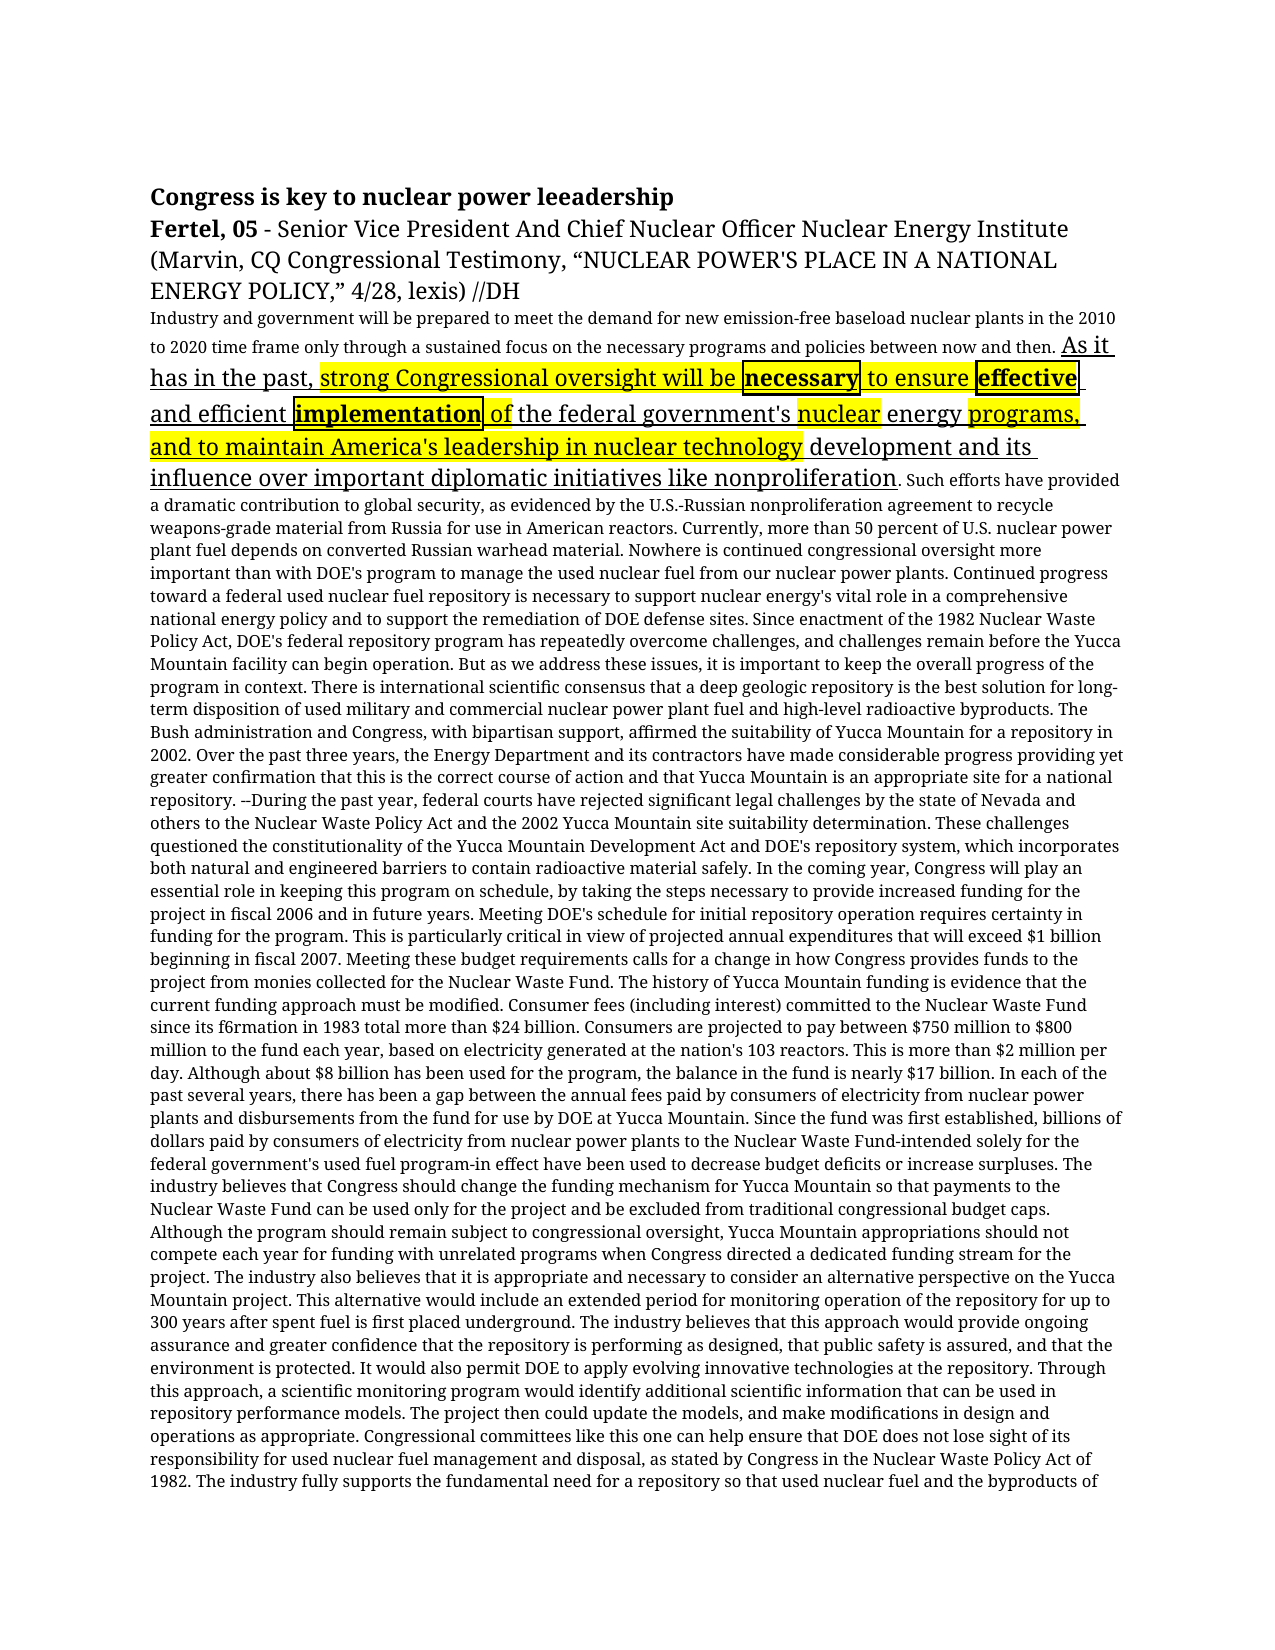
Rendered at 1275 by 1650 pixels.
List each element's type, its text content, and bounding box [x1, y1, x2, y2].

subtitle Congress is key to nuclear power leeadership [150, 181, 1125, 212]
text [150, 306, 1125, 1493]
text Fertel, 05 - Senior Vice President And Chief Nuclear Officer Nuclear Energy Institute (Marvin, CQ Congressional Testimony, “NUCLEAR POWER'S PLACE IN A NATIONAL ENERGY POLICY,” 4/28, lexis) //DH [150, 212, 1125, 306]
